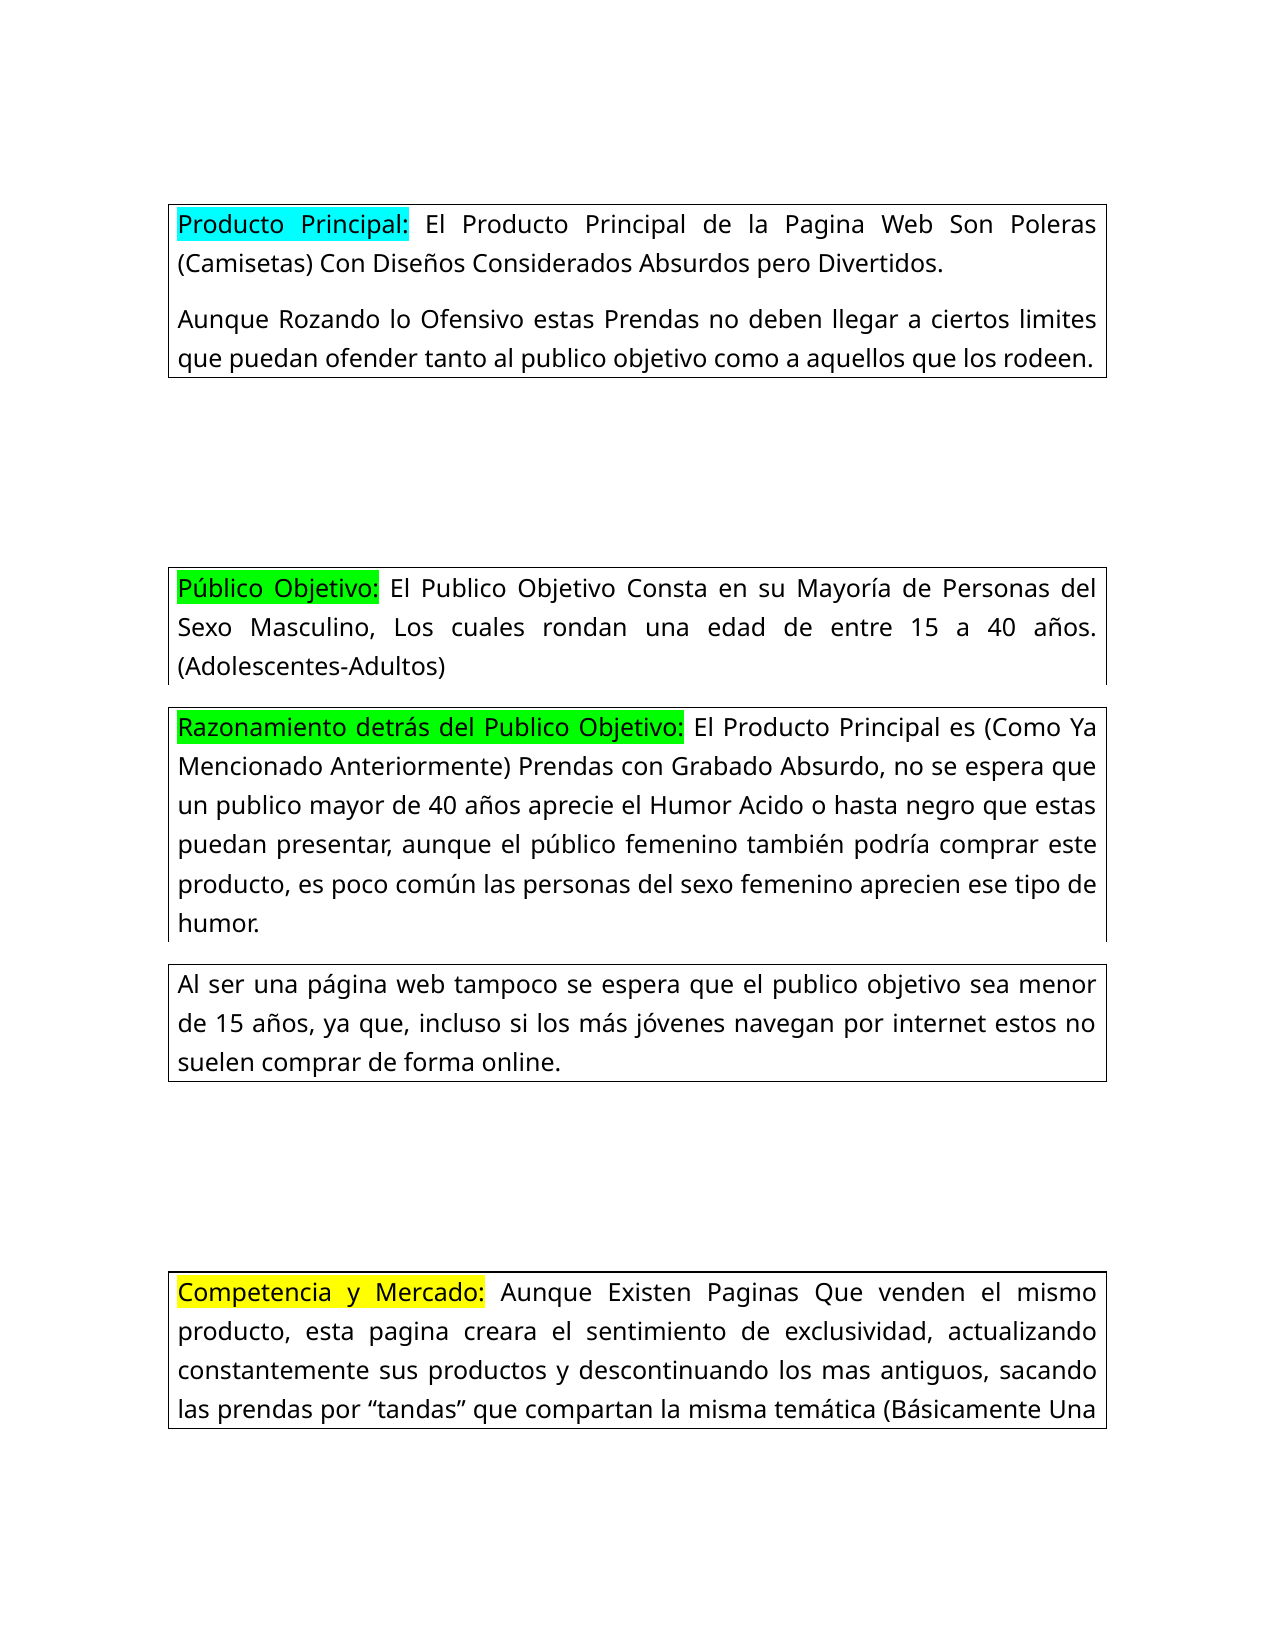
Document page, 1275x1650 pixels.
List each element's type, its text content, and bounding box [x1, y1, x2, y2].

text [169, 1273, 1106, 1428]
text Al ser una página web tampoco se espera que el publico objetivo sea menor de 15 años, ya que, incluso si los más jóvenes navegan por internet estos no suelen comprar de forma online. [169, 965, 1106, 1081]
text Aunque Rozando lo Ofensivo estas Prendas no deben llegar a ciertos limites que puedan ofender tanto al publico objetivo como a aquellos que los rodeen. [169, 298, 1106, 377]
text Razonamiento detrás del Publico Objetivo: El Producto Principal es (Como Ya Mencionado Anteriormente) Prendas con Grabado Absurdo, no se espera que un publico mayor de 40 años aprecie el Humor Acido o hasta negro que estas puedan presentar, aunque el público femenino también podría comprar este producto, es poco común las personas del sexo femenino aprecien ese tipo de humor. [169, 708, 1106, 942]
text Producto Principal: El Producto Principal de la Pagina Web Son Poleras (Camisetas) Con Diseños Considerados Absurdos pero Divertidos. [169, 205, 1106, 280]
text Público Objetivo: El Publico Objetivo Consta en su Mayoría de Personas del Sexo Masculino, Los cuales rondan una edad de entre 15 a 40 años. (Adolescentes-Adultos) [169, 568, 1106, 685]
